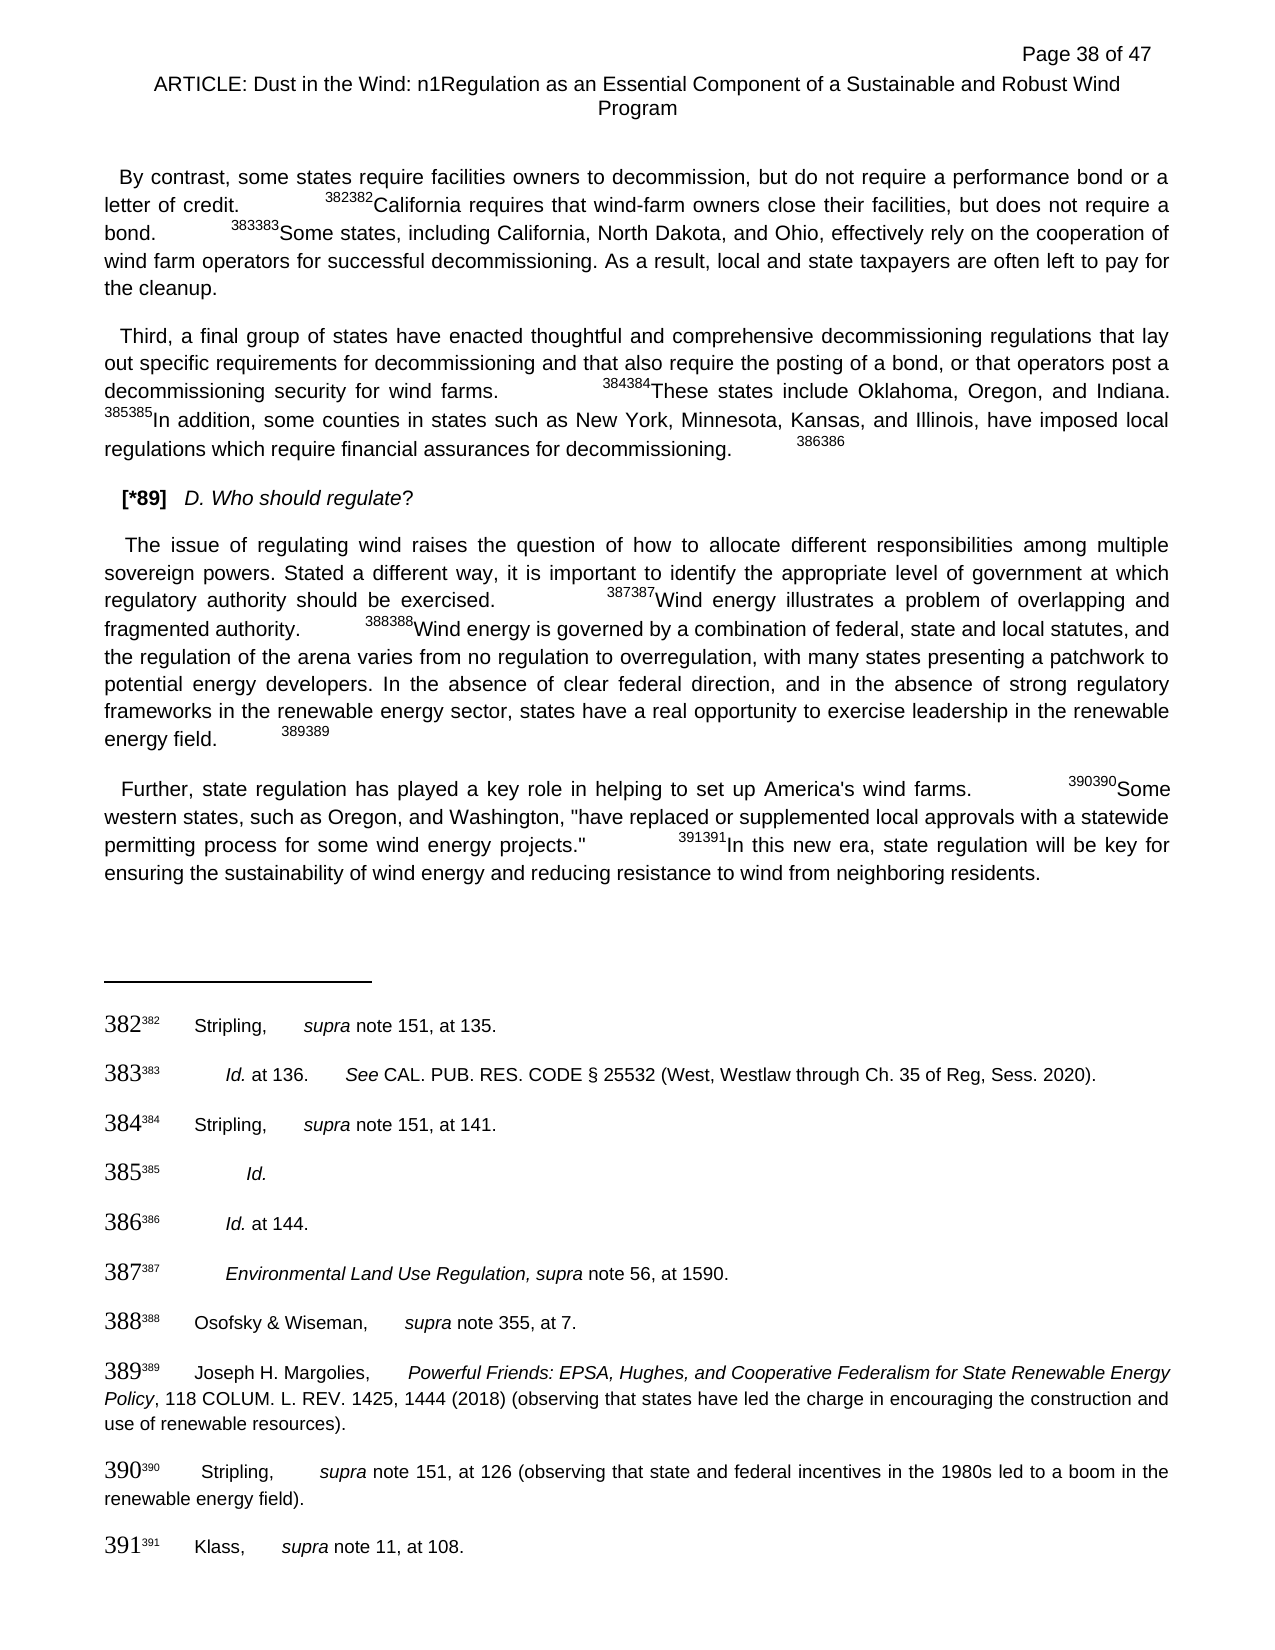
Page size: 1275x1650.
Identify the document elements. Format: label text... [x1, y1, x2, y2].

text [*89] D. Who should regulate? [104, 482, 1171, 509]
text By contrast, some states require facilities owners to decommission, but do not require a performance bond or a letter of credit. 382California requires that wind-farm owners close their facilities, but does not require a bond. 383Some states, including California, North Dakota, and Ohio, effectively rely on the cooperation of wind farm operators for successful decommissioning. As a result, local and state taxpayers are often left to pay for the cleanup. [104, 161, 1171, 300]
text The issue of regulating wind raises the question of how to allocate different responsibilities among multiple sovereign powers. Stated a different way, it is important to identify the appropriate level of government at which regulatory authority should be exercised. 387Wind energy illustrates a problem of overlapping and fragmented authority. 388Wind energy is governed by a combination of federal, state and local statutes, and the regulation of the arena varies from no regulation to overregulation, with many states presenting a patchwork to potential energy developers. In the absence of clear federal direction, and in the absence of strong regulatory frameworks in the renewable energy sector, states have a real opportunity to exercise leadership in the renewable energy field. 389 [104, 530, 1171, 752]
text Third, a final group of states have enacted thoughtful and comprehensive decommissioning regulations that lay out specific requirements for decommissioning and that also require the posting of a bond, or that operators post a decommissioning security for wind farms. 384These states include Oklahoma, Oregon, and Indiana. 385In addition, some counties in states such as New York, Minnesota, Kansas, and Illinois, have imposed local regulations which require financial assurances for decommissioning. 386 [104, 321, 1171, 461]
text Further, state regulation has played a key role in helping to set up America's wind farms. 390Some western states, such as Oregon, and Washington, "have replaced or supplemented local approvals with a statewide permitting process for some wind energy projects." 391In this new era, state regulation will be key for ensuring the sustainability of wind energy and reducing resistance to wind from neighboring residents. [104, 773, 1171, 884]
